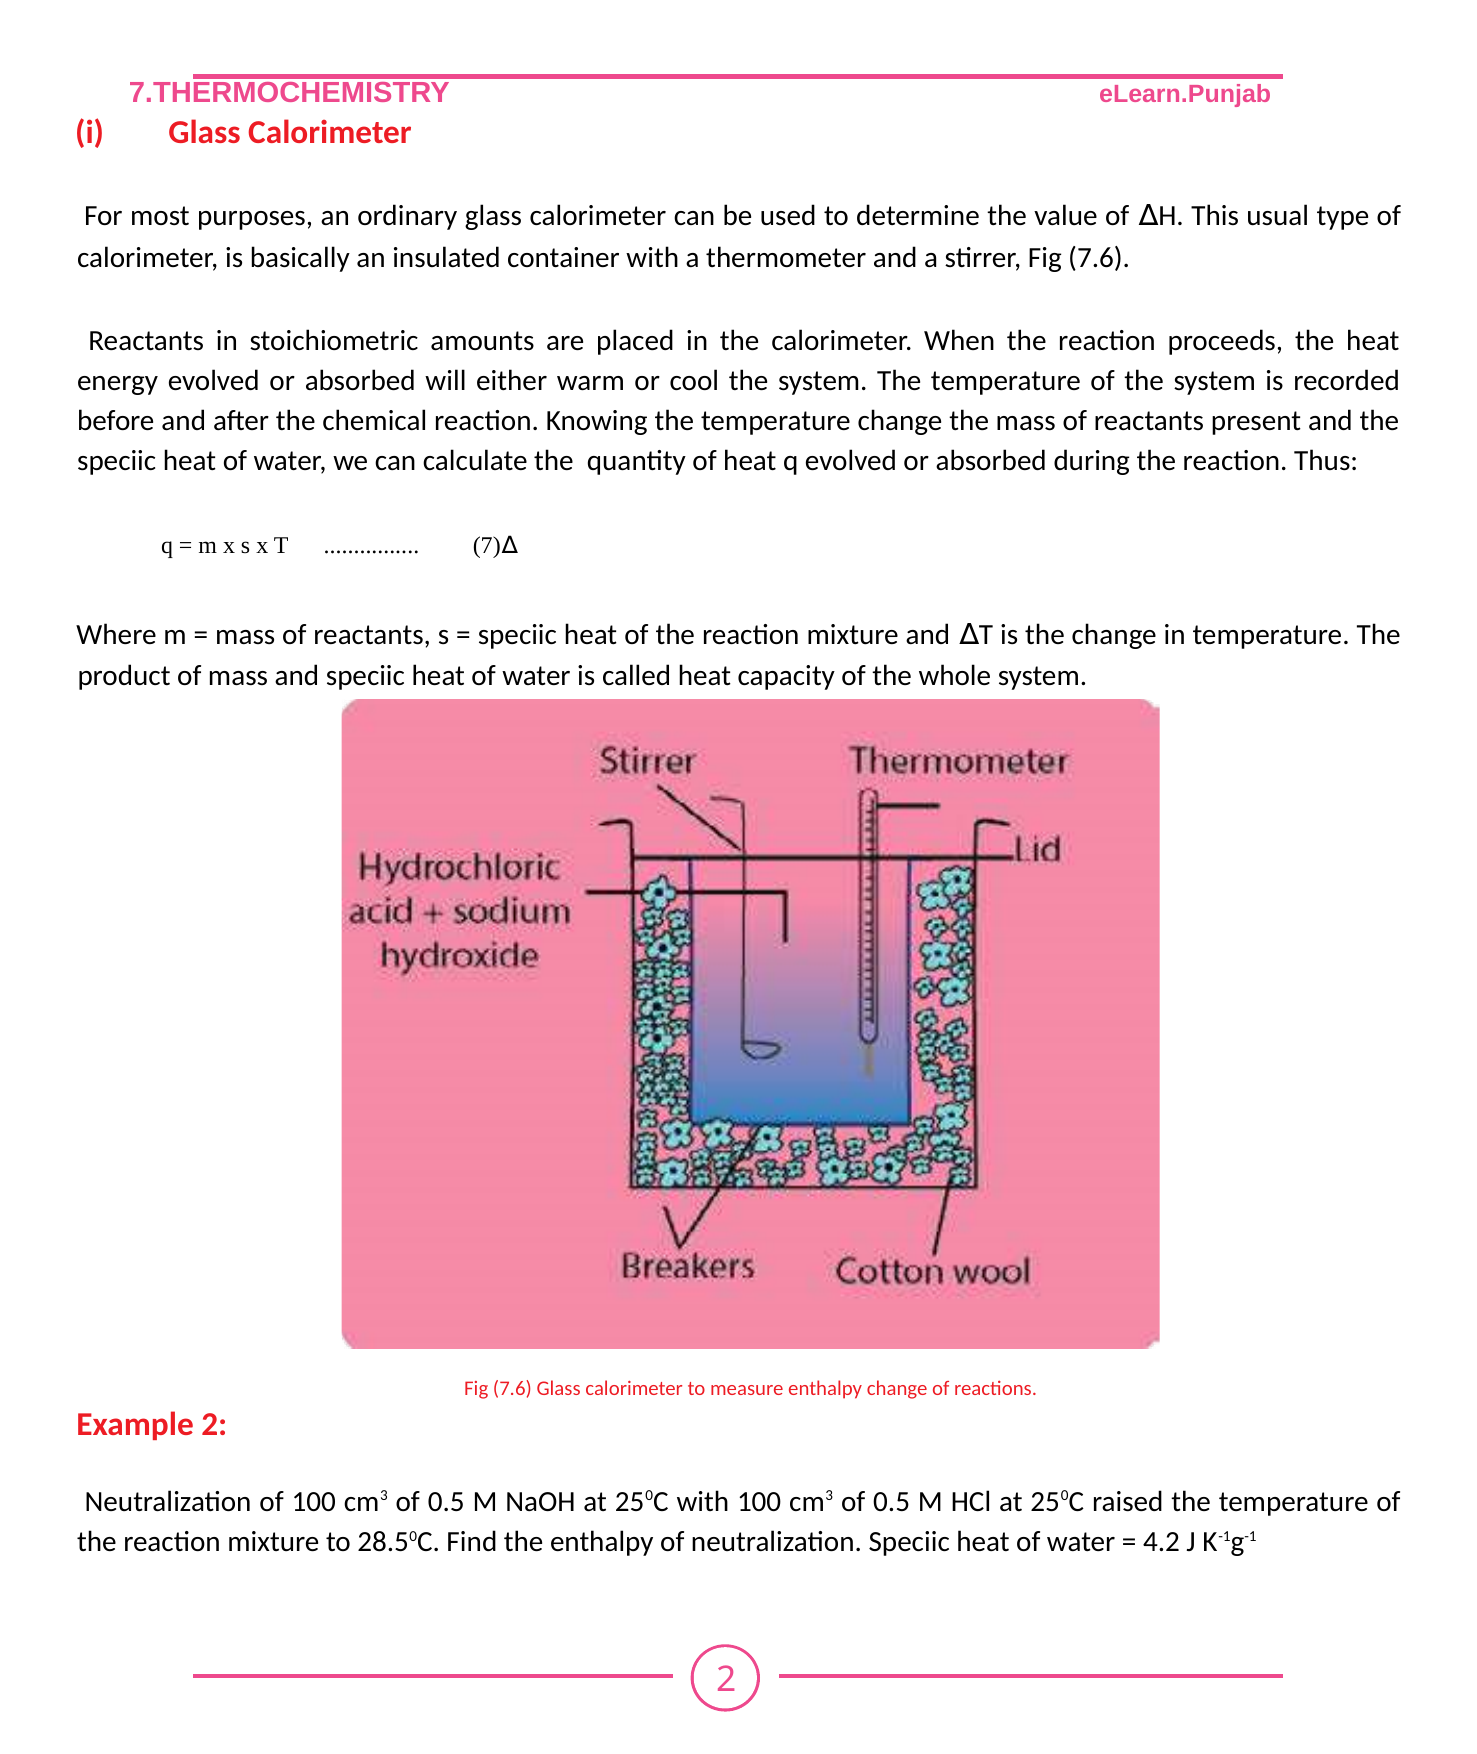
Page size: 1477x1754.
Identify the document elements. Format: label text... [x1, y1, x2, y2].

text q = m x s x T ................ (7)∆ [75, 528, 1439, 561]
text Neutralization of 100 cm3 of 0.5 M NaOH at 250C with 100 cm3 of 0.5 M HCl at 250C raised the temperature of the reaction mixture to 28.50C. Find the enthalpy of neutralization. Speciic heat of water = 4.2 J K-1g-1 [76, 1483, 1401, 1559]
text (i) Glass Calorimeter [75, 111, 1439, 152]
text For most purposes, an ordinary glass calorimeter can be used to determine the value of ∆H. This usual type of calorimeter, is basically an insulated container with a thermometer and a stirrer, Fig (7.6). [76, 194, 1401, 274]
picture [341, 699, 1160, 1349]
text Where m = mass of reactants, s = speciic heat of the reaction mixture and ∆T is the change in temperature. The product of mass and speciic heat of water is called heat capacity of the whole system. [76, 613, 1401, 693]
text Example 2: [76, 1403, 1364, 1444]
text Reactants in stoichiometric amounts are placed in the calorimeter. When the reaction proceeds, the heat energy evolved or absorbed will either warm or cool the system. The temperature of the system is recorded before and after the chemical reaction. Knowing the temperature change the mass of reactants present and the speciic heat of water, we can calculate the quantity of heat q evolved or absorbed during the reaction. Thus: [76, 322, 1401, 478]
text Fig (7.6) Glass calorimeter to measure enthalpy change of reactions. [202, 1375, 1300, 1401]
